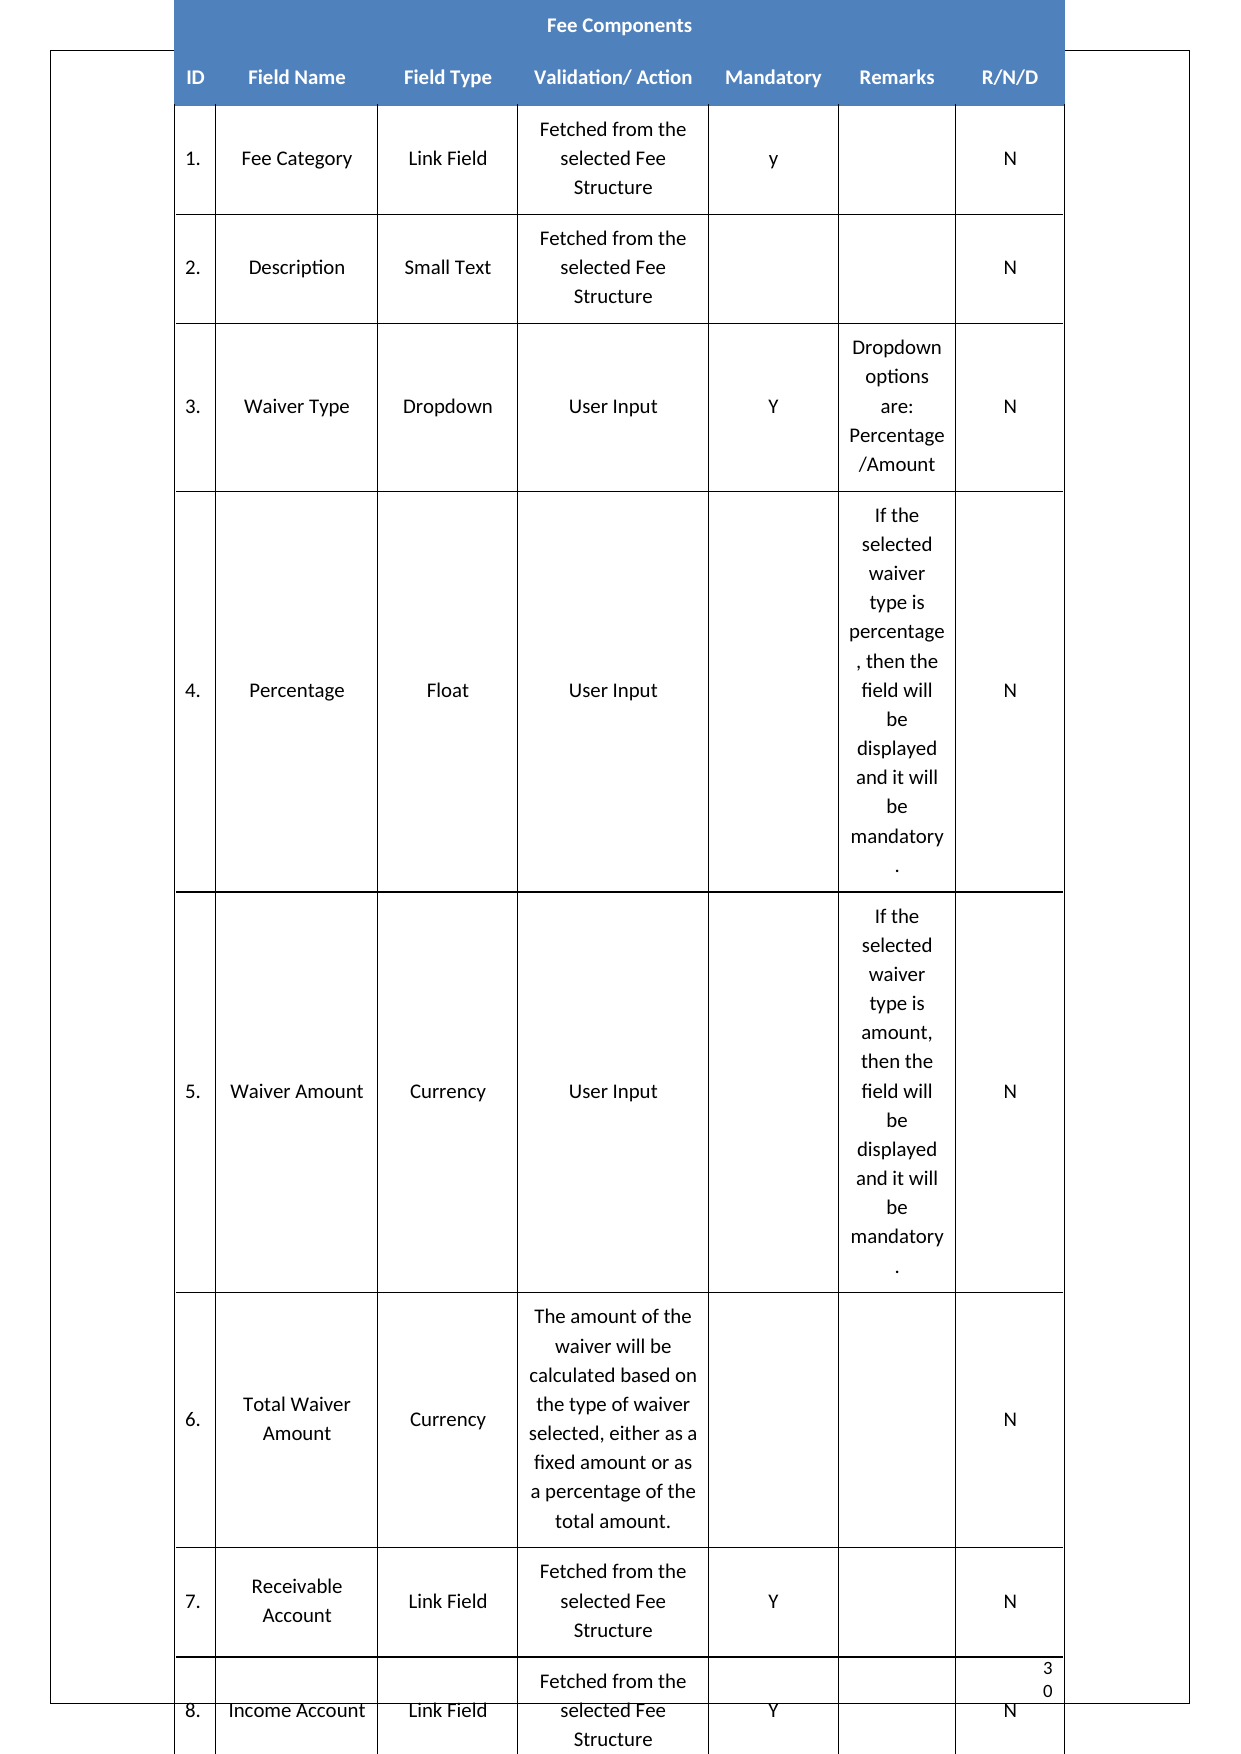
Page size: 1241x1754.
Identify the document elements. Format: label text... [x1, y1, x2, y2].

table_cell User Input [518, 492, 708, 891]
table_cell If the selected waiver type is percentage, then the field will be displayed and it will be mandatory. [839, 492, 955, 891]
table_cell Small Text [378, 215, 517, 323]
table_cell Field Name [217, 54, 377, 104]
table_cell Mandatory [709, 54, 837, 104]
table_cell ID [176, 54, 215, 104]
table_cell N [956, 1292, 1064, 1547]
table_cell N [956, 323, 1064, 491]
table_header Fee Components [176, 2, 1063, 52]
table_cell [709, 1293, 838, 1547]
table_cell Fee Category [216, 106, 377, 214]
table_cell Y [709, 1658, 838, 1754]
table_cell Float [378, 492, 517, 891]
table_cell [175, 491, 215, 891]
table_cell Waiver Type [216, 324, 377, 491]
table_cell N [956, 491, 1064, 891]
table_cell Currency [378, 893, 517, 1292]
table_cell N [956, 106, 1064, 214]
table_cell User Input [518, 893, 708, 1292]
table_cell Link Field [378, 1658, 517, 1754]
table_cell Remarks [839, 54, 955, 104]
table_cell N [956, 214, 1064, 323]
table_cell [839, 1293, 955, 1547]
table_cell [839, 215, 955, 323]
table_cell The amount of the waiver will be calculated based on the type of waiver selected, either as a fixed amount or as a percentage of the total amount. [518, 1293, 708, 1547]
table_cell N [956, 1547, 1064, 1656]
table_cell [175, 323, 215, 491]
table_cell [709, 893, 838, 1292]
table_cell N [956, 891, 1064, 1292]
table_cell Percentage [216, 492, 377, 891]
table_cell Currency [378, 1293, 517, 1547]
table_cell Receivable Account [216, 1548, 377, 1656]
table_cell [839, 1658, 955, 1754]
table_cell Dropdown options are: Percentage/Amount [839, 324, 955, 491]
table_cell [175, 891, 215, 1292]
table_cell Y [709, 324, 838, 491]
table_cell Fetched from the selected Fee Structure [518, 215, 708, 323]
table_cell [709, 215, 838, 323]
table_cell Description [216, 215, 377, 323]
table_cell [175, 1656, 215, 1754]
table_cell Fetched from the selected Fee Structure [518, 1548, 708, 1656]
table_cell [175, 214, 215, 323]
table_cell Field Type [379, 54, 517, 104]
table_cell N [956, 1656, 1064, 1754]
table_cell Dropdown [378, 324, 517, 491]
table_cell R/N/D [957, 54, 1063, 104]
table_cell Fetched from the selected Fee Structure [518, 106, 708, 214]
table_cell [175, 106, 215, 214]
table_cell Link Field [378, 1548, 517, 1656]
table_cell Link Field [378, 106, 517, 214]
table_cell [839, 106, 955, 214]
table_cell If the selected waiver type is amount, then the field will be displayed and it will be mandatory. [839, 893, 955, 1292]
table_cell [175, 1547, 215, 1656]
table_cell [175, 1292, 215, 1547]
table_cell Fetched from the selected Fee Structure [518, 1658, 708, 1754]
table_cell y [709, 106, 838, 214]
table_cell User Input [518, 324, 708, 491]
table_cell Income Account [216, 1658, 377, 1754]
table_cell Y [709, 1548, 838, 1656]
table_cell [709, 492, 838, 891]
table_cell Total Waiver Amount [216, 1293, 377, 1547]
table_cell Waiver Amount [216, 893, 377, 1292]
table_cell Validation/ Action [519, 54, 707, 104]
table_cell [839, 1548, 955, 1656]
